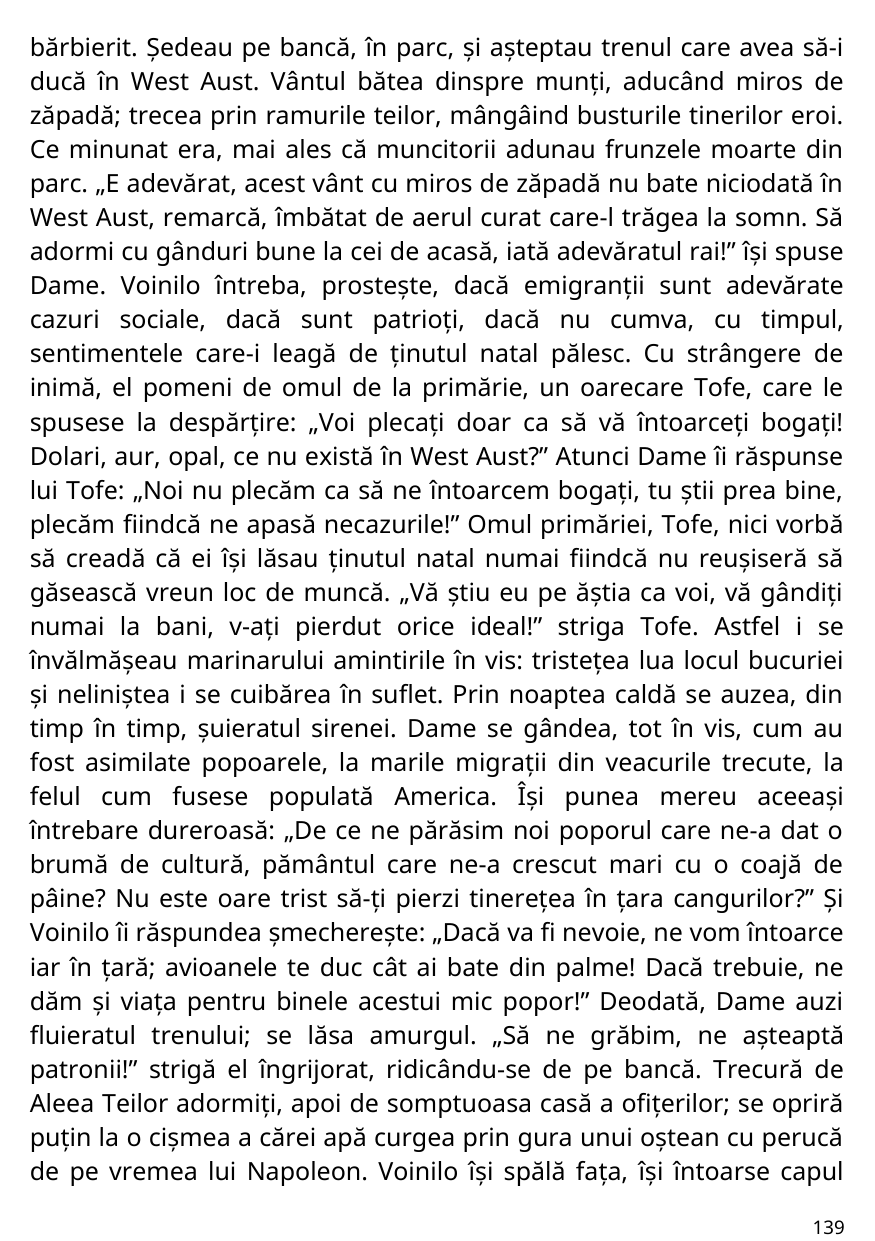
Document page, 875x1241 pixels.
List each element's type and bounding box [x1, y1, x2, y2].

text [29, 29, 844, 1188]
